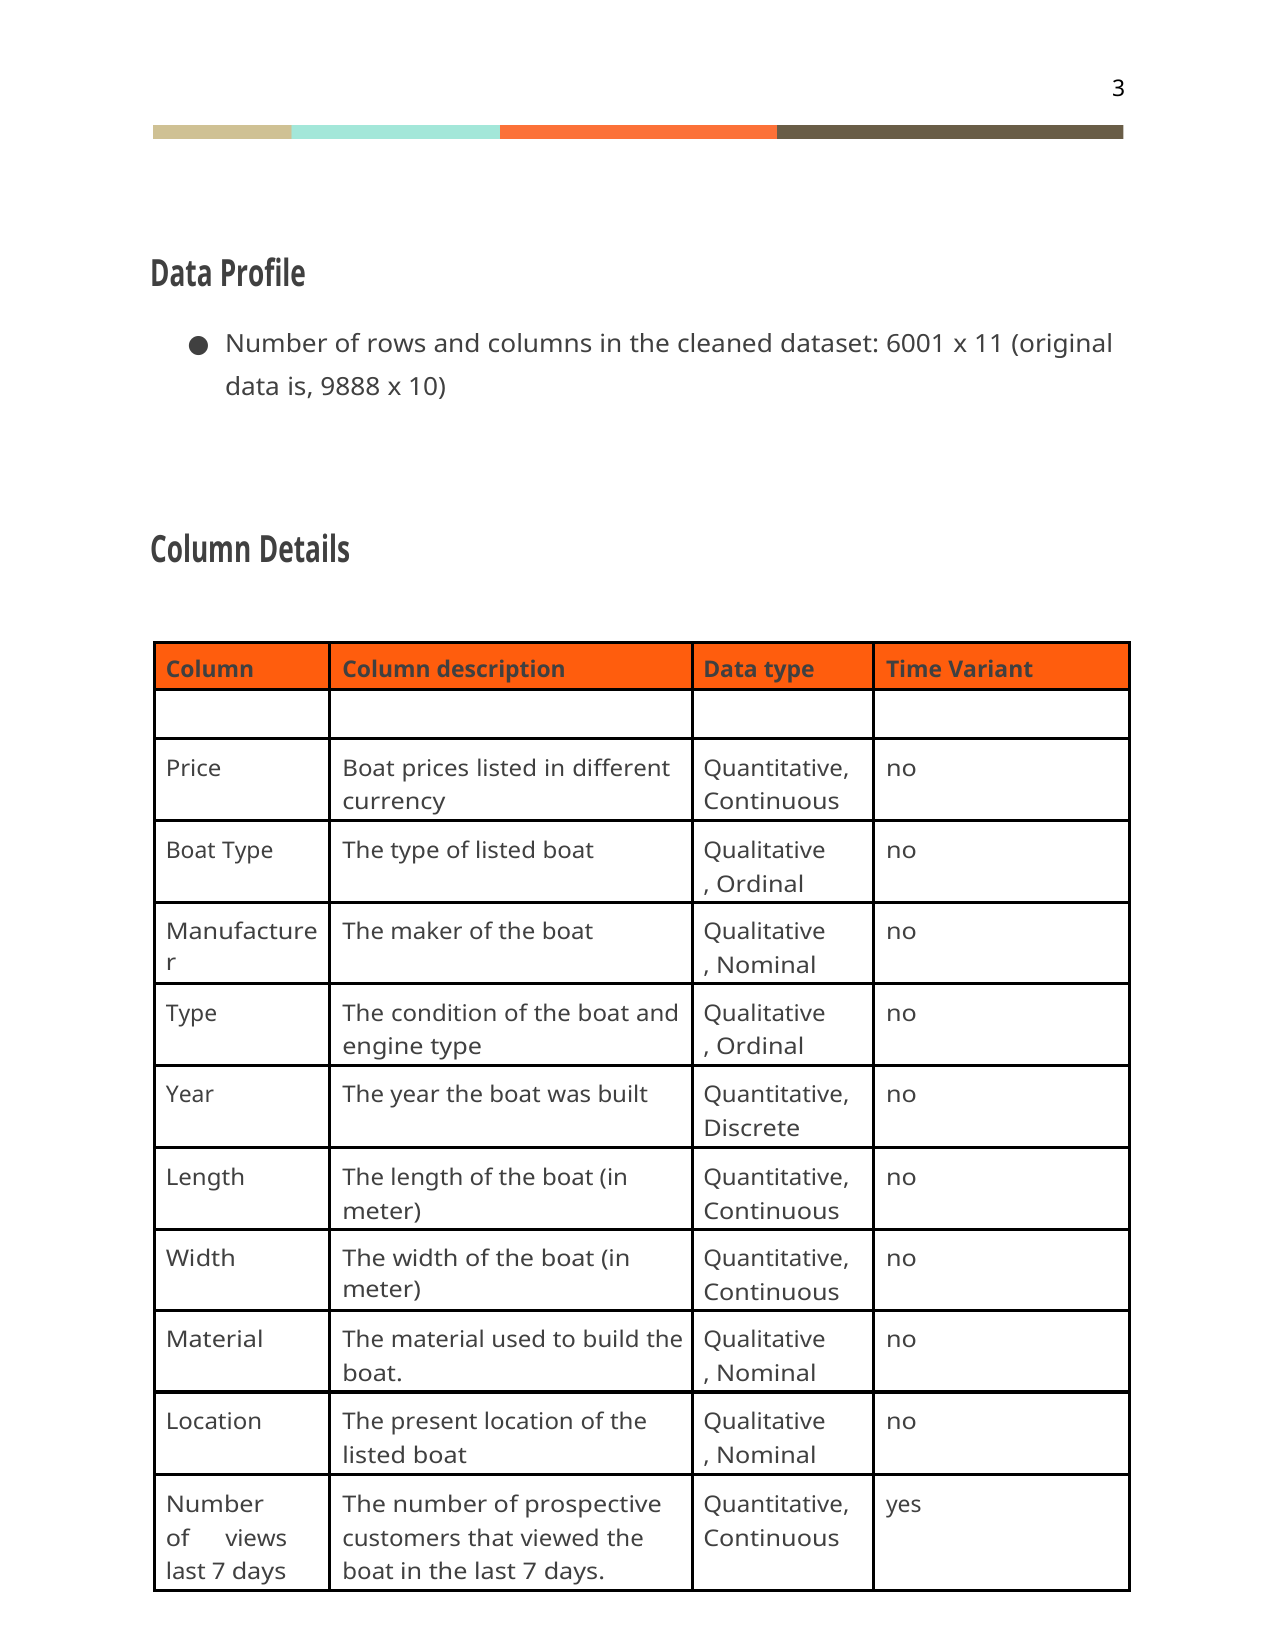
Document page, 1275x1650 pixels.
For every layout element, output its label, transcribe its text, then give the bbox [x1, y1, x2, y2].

subtitle Column Details [150, 523, 1139, 574]
table_cell no [875, 1149, 1128, 1228]
table_cell Width [156, 1231, 328, 1309]
table_cell [694, 691, 872, 737]
table_cell no [875, 1312, 1128, 1390]
table_cell Boat Type [156, 822, 328, 901]
table_cell The condition of the boat and engine type [331, 985, 691, 1063]
table_cell yes [875, 1476, 1128, 1589]
table_cell no [875, 1231, 1128, 1309]
table_cell Boat prices listed in diﬀerent currency [331, 740, 691, 819]
table_cell Quantitative, Continuous [694, 1476, 872, 1589]
table_cell The width of the boat (in meter) [331, 1231, 691, 1309]
table_cell Type [156, 985, 328, 1063]
table_cell Quantitative, Continuous [694, 1231, 872, 1309]
table_cell The year the boat was built [331, 1067, 691, 1146]
table_cell no [875, 1394, 1128, 1472]
table_cell no [875, 1067, 1128, 1146]
table_header Column [156, 644, 328, 688]
subtitle Data Proﬁle [150, 247, 1139, 298]
table_cell Manufacturer [156, 904, 328, 982]
table_cell no [875, 740, 1128, 819]
table_cell Location [156, 1394, 328, 1472]
table_cell Number of views last 7 days [156, 1476, 328, 1589]
table_cell [331, 691, 691, 737]
table_cell The maker of the boat [331, 904, 691, 982]
table_cell no [875, 822, 1128, 901]
table_cell Qualitative, Ordinal [694, 822, 872, 901]
table_cell Length [156, 1149, 328, 1228]
table_cell Year [156, 1067, 328, 1146]
table_cell The length of the boat (in meter) [331, 1149, 691, 1228]
table_cell Qualitative, Nominal [694, 904, 872, 982]
list Number of rows and columns in the cleaned dataset: 6001 x 11 (original data is, 9888 x 10) [187, 325, 1119, 402]
table_header Data type [694, 644, 872, 688]
table_cell Qualitative, Nominal [694, 1312, 872, 1390]
table_header Time Variant [875, 644, 1128, 688]
table_cell The material used to build the boat. [331, 1312, 691, 1390]
table_cell [156, 691, 328, 737]
table_cell The number of prospective customers that viewed the boat in the last 7 days. [331, 1476, 691, 1589]
table_cell Material [156, 1312, 328, 1390]
table_cell The type of listed boat [331, 822, 691, 901]
table_cell Qualitative, Ordinal [694, 985, 872, 1063]
table_cell Price [156, 740, 328, 819]
table_cell no [875, 985, 1128, 1063]
table_cell Quantitative, Discrete [694, 1067, 872, 1146]
table_cell Quantitative, Continuous [694, 1149, 872, 1228]
picture [153, 125, 1124, 139]
table_cell The present location of the listed boat [331, 1394, 691, 1472]
table_cell Qualitative, Nominal [694, 1394, 872, 1472]
table_cell [875, 691, 1128, 737]
table_cell Quantitative, Continuous [694, 740, 872, 819]
table_cell no [875, 904, 1128, 982]
table_header Column description [331, 644, 691, 688]
